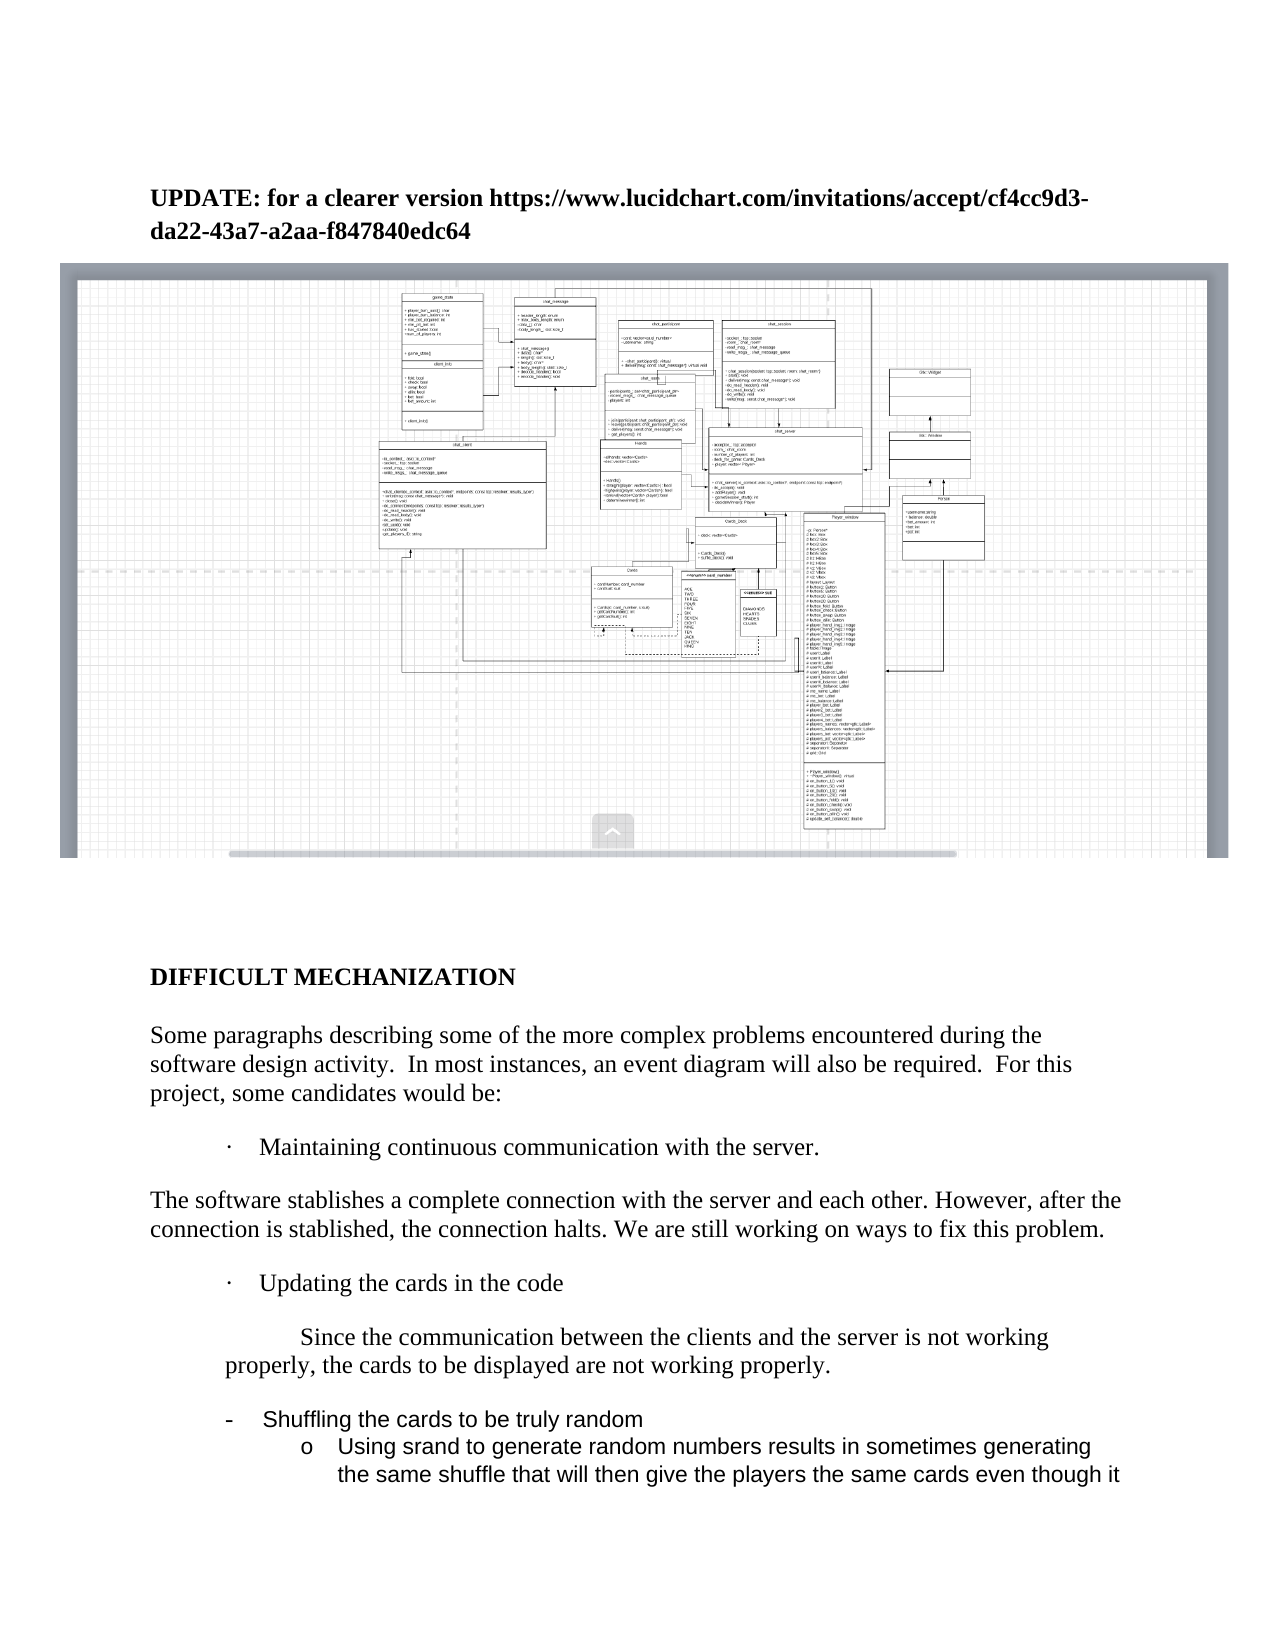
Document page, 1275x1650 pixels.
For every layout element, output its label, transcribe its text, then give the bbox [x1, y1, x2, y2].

text · Updating the cards in the code [225, 1268, 1125, 1297]
text Since the communication between the clients and the server is not working properly, the cards to be displayed are not working properly. [225, 1322, 1125, 1379]
text The software stablishes a complete connection with the server and each other. However, after the connection is stablished, the connection halts. We are still working on ways to fix this problem. [150, 1185, 1125, 1243]
list Shuffling the cards to be truly random [225, 1404, 1125, 1433]
text DIFFICULT MECHANIZATION [150, 962, 1125, 991]
text Some paragraphs describing some of the more complex problems encountered during the software design activity. In most instances, an event diagram will also be required. For this project, some candidates would be: [150, 1020, 1125, 1107]
picture [60, 263, 1229, 858]
text UPDATE: for a clearer version https://www.lucidchart.com/invitations/accept/cf4cc9d3-da22-43a7-a2aa-f847840edc64 [150, 183, 1125, 245]
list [300, 1433, 1125, 1487]
text · Maintaining continuous communication with the server. [225, 1132, 1125, 1160]
